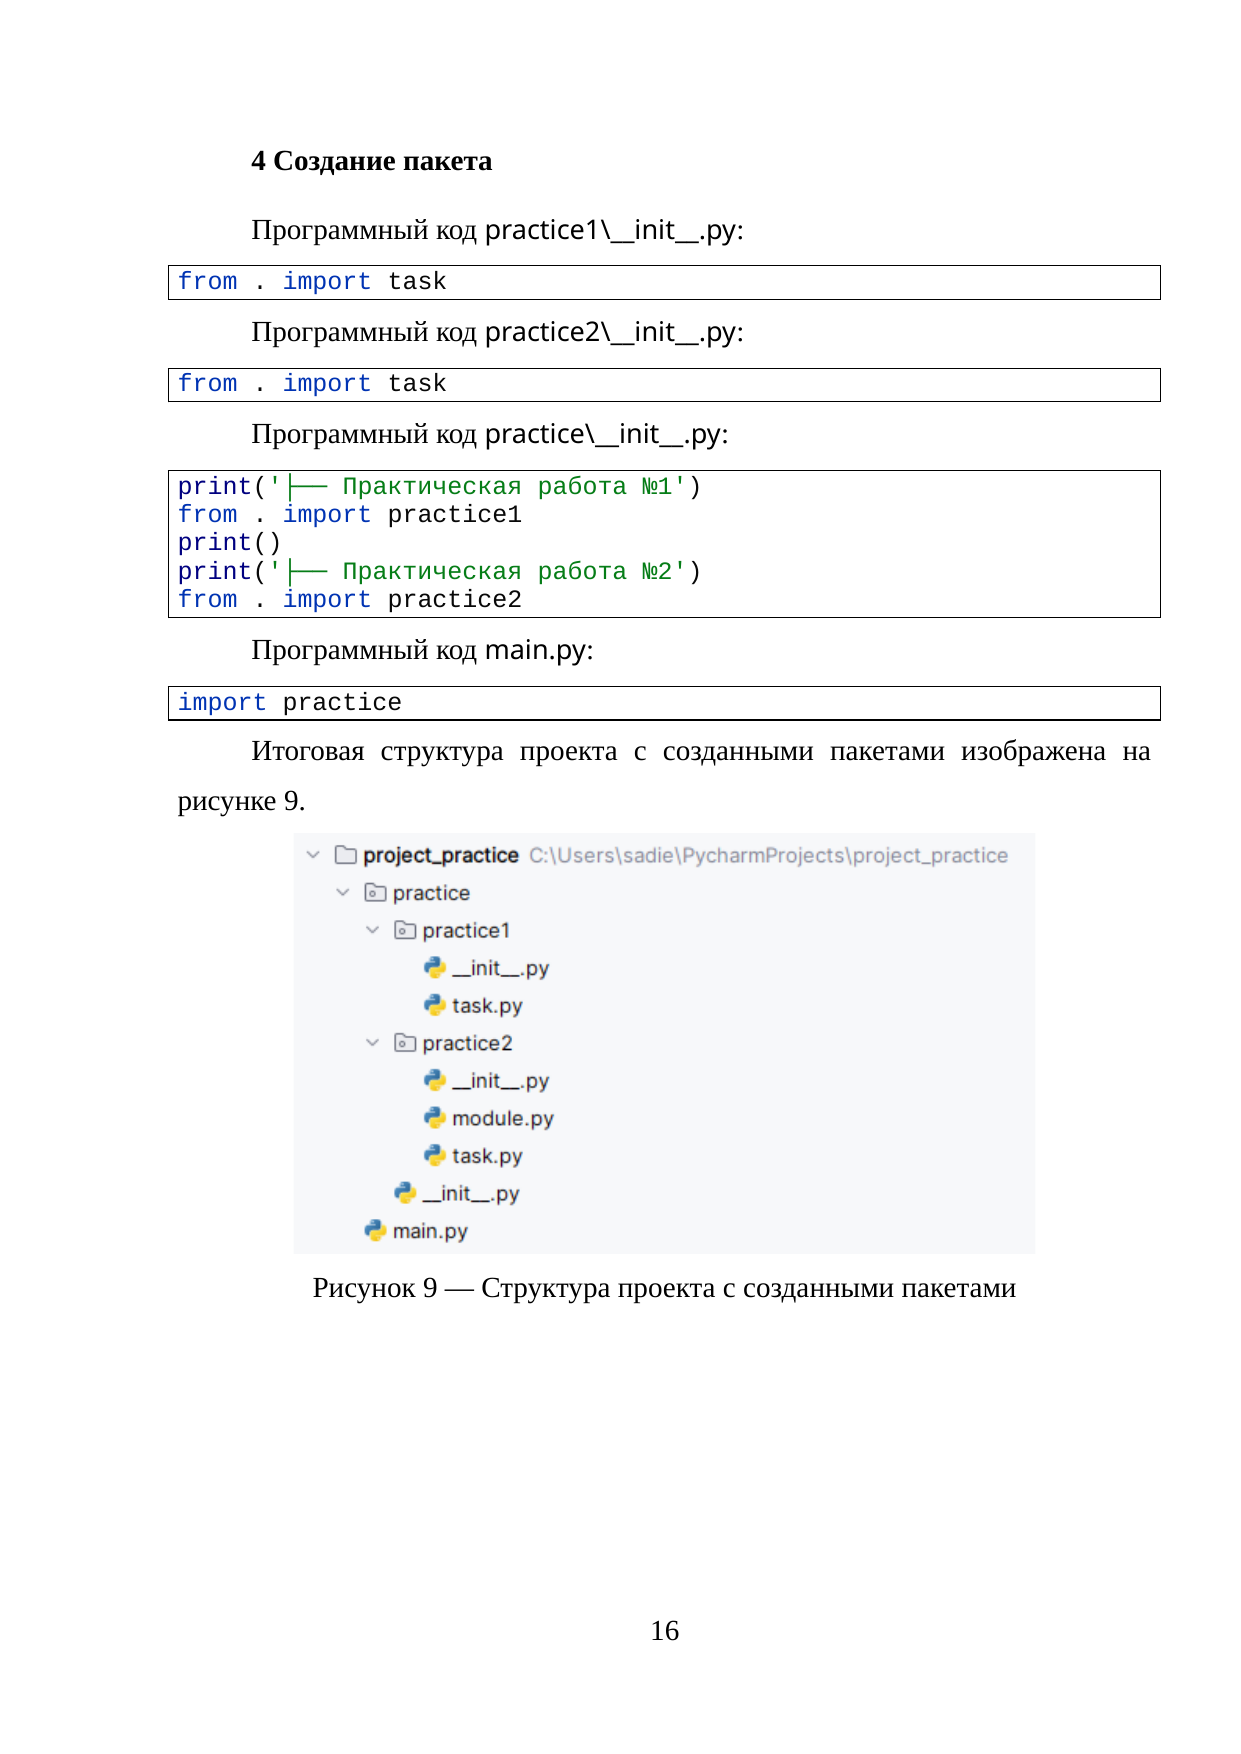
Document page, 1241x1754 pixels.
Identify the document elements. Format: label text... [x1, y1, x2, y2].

text print('├── Практическая работа №1') from . import practice1 print() print('├── Практическая работа №2') from . import practice2 [169, 471, 1160, 617]
text Программный код main.py: [177, 631, 1152, 667]
text Программный код practice\__init__.py: [177, 415, 1152, 452]
text from . import task [169, 369, 1160, 401]
text Программный код practice2\__init__.py: [177, 312, 1152, 349]
text import practice [169, 687, 1160, 719]
text 4 Создание пакета [177, 143, 1152, 177]
text Итоговая структура проекта с созданными пакетами изображена на рисунке 9. [177, 733, 1152, 817]
text Рисунок 9 — Структура проекта с созданными пакетами [177, 1271, 1152, 1304]
picture [293, 833, 1036, 1254]
text from . import task [169, 266, 1160, 299]
text Программный код practice1\__init__.py: [177, 210, 1152, 247]
